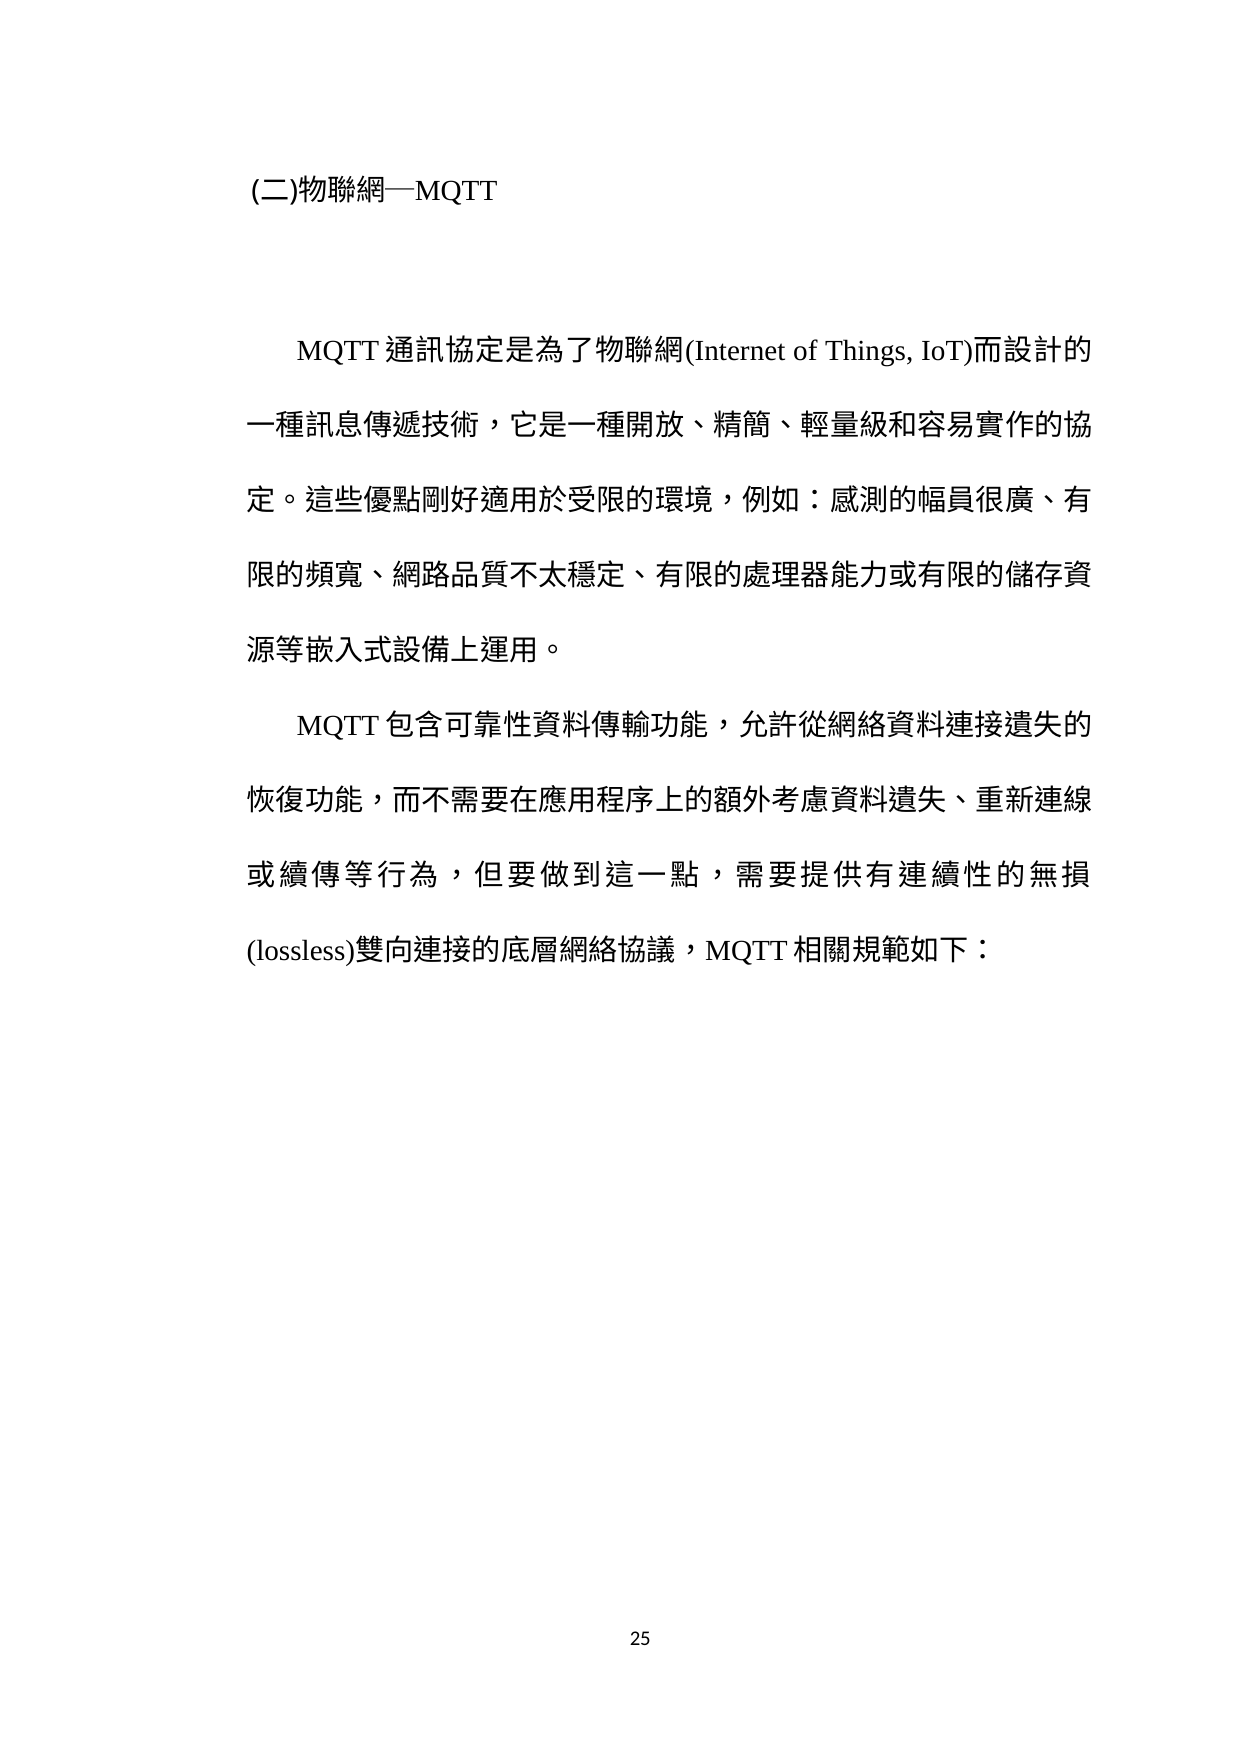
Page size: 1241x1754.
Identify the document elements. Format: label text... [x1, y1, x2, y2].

text MQTT包含可靠性資料傳輸功能，允許從網絡資料連接遺失的恢復功能，而不需要在應用程序上的額外考慮資料遺失、重新連線或續傳等行為，但要做到這一點，需要提供有連續性的無損(lossless)雙向連接的底層網絡協議，MQTT相關規範如下： [246, 685, 1093, 985]
text MQTT通訊協定是為了物聯網(Internet of Things, IoT)而設計的一種訊息傳遞技術，它是一種開放、精簡、輕量級和容易實作的協定。這些優點剛好適用於受限的環境，例如：感測的幅員很廣、有限的頻寬、網路品質不太穩定、有限的處理器能力或有限的儲存資源等嵌入式設備上運用。 [246, 310, 1093, 685]
subtitle 物聯網─MQTT [251, 150, 1093, 225]
